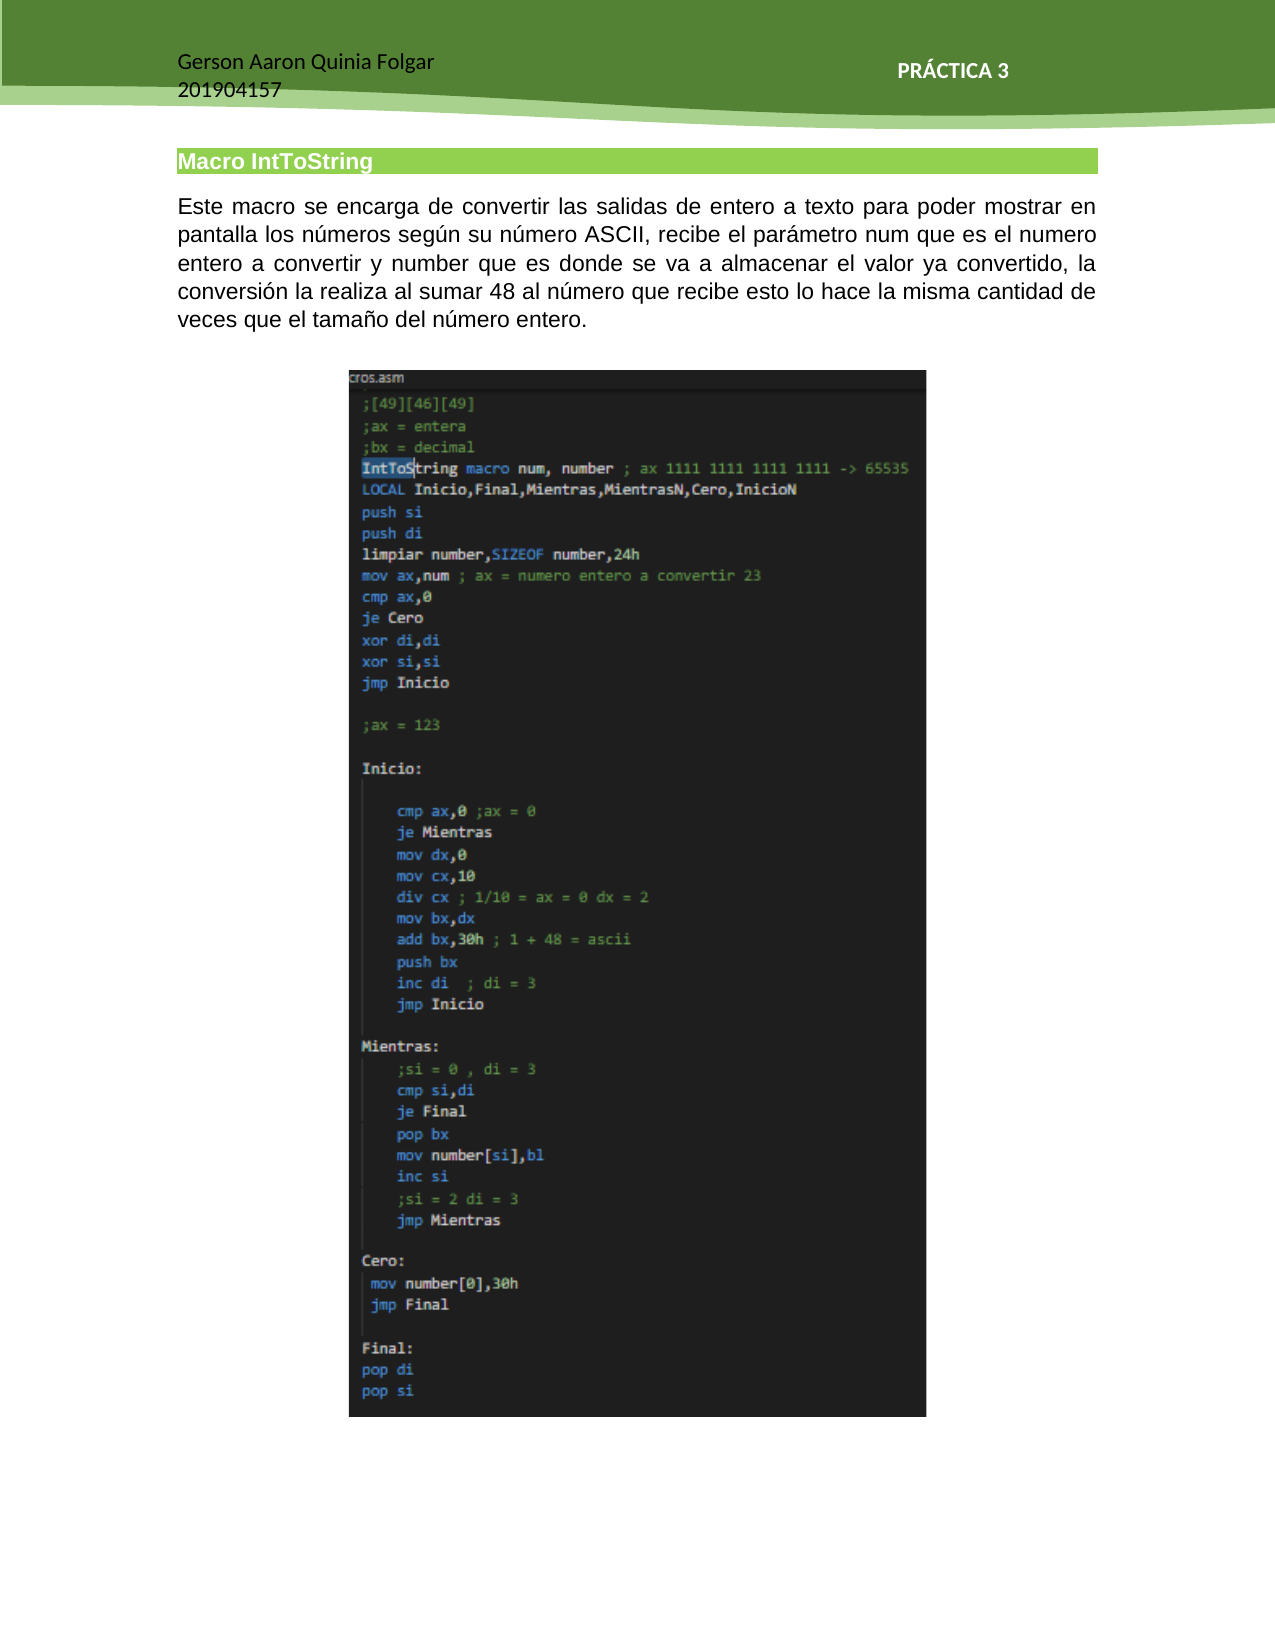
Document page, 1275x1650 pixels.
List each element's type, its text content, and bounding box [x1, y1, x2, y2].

text Este macro se encarga de convertir las salidas de entero a texto para poder mostrar en pantalla los números según su número ASCII, recibe el parámetro num que es el numero entero a convertir y number que es donde se va a almacenar el valor ya convertido, la conversión la realiza al sumar 48 al número que recibe esto lo hace la misma cantidad de veces que el tamaño del número entero. [177, 193, 1098, 333]
picture [348, 370, 927, 1417]
text Macro IntToString [177, 148, 1098, 174]
